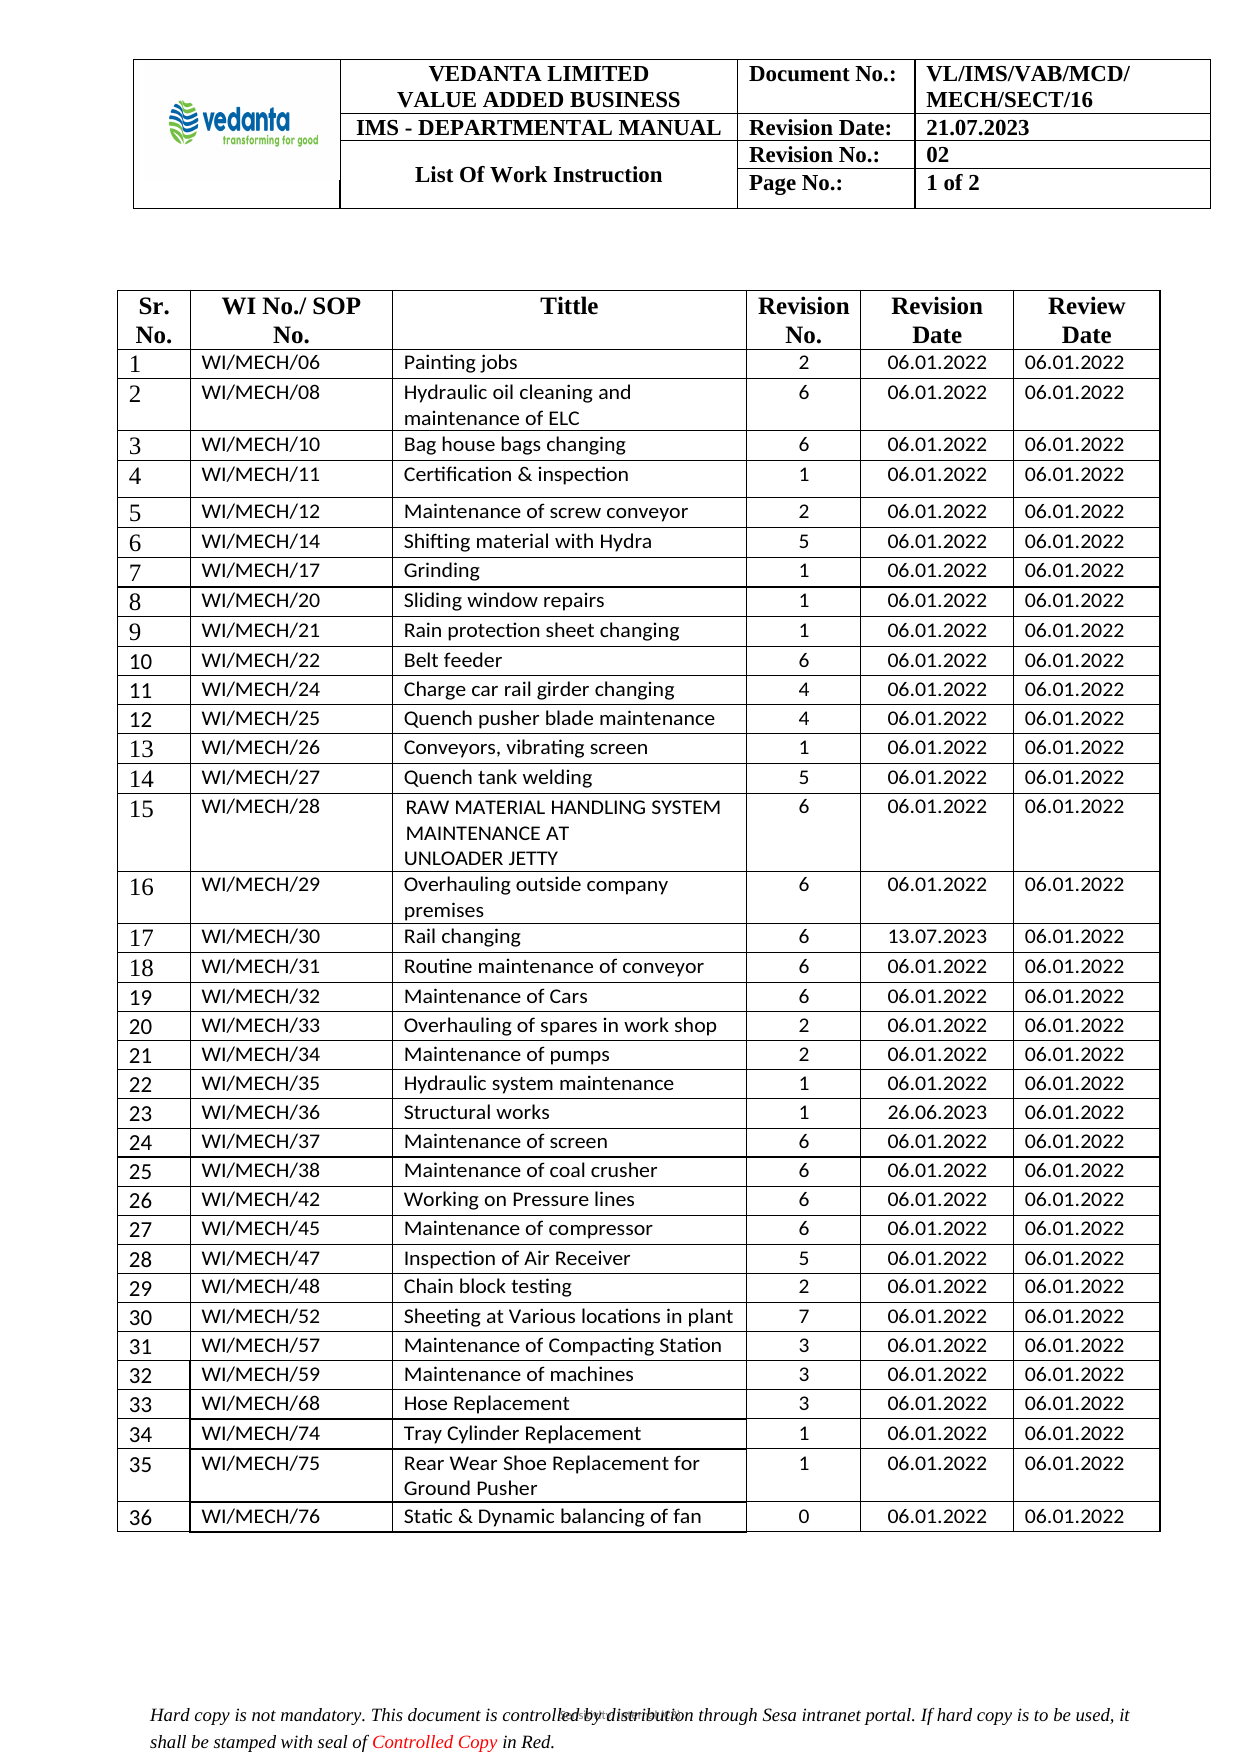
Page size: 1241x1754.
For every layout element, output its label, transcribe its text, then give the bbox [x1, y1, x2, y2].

table_cell 7 [747, 1303, 860, 1331]
table_cell 6 [747, 983, 860, 1011]
table_cell 06.01.2022 [1014, 379, 1159, 430]
table_cell WI/MECH/74 [191, 1420, 392, 1448]
table_cell Maintenance of Compacting Station [393, 1332, 746, 1360]
table_cell 06.01.2022 [1014, 1245, 1159, 1273]
table_cell RAW MATERIAL HANDLING SYSTEM MAINTENANCE AT UNLOADER JETTY [393, 794, 746, 871]
table_cell 06.01.2022 [1014, 528, 1159, 557]
table_cell Maintenance of coal crusher [393, 1158, 746, 1186]
table_cell 06.01.2022 [1014, 1303, 1159, 1331]
table_cell 06.01.2022 [861, 528, 1013, 557]
table_cell WI/MECH/32 [191, 983, 392, 1011]
table_cell WI/MECH/42 [191, 1187, 392, 1214]
table_cell 6 [747, 1216, 860, 1244]
table_cell WI/MECH/25 [191, 705, 392, 733]
table_cell 06.01.2022 [861, 1070, 1013, 1098]
table_cell WI/MECH/11 [191, 461, 392, 497]
table_cell WI/MECH/29 [191, 872, 392, 922]
table_cell 6 [747, 872, 860, 922]
table_cell WI/MECH/34 [191, 1041, 392, 1069]
table_header Revision No. [747, 291, 860, 348]
table_cell 06.01.2022 [861, 1129, 1013, 1156]
table_cell 31 [118, 1332, 190, 1360]
table_cell Overhauling outside company premises [393, 872, 746, 922]
table_cell 6 [747, 1187, 860, 1214]
table_cell 06.01.2022 [1014, 705, 1159, 733]
table_cell Maintenance of pumps [393, 1041, 746, 1069]
table_cell 26.06.2023 [861, 1099, 1013, 1127]
table_cell 06.01.2022 [1014, 1187, 1159, 1214]
table_cell 06.01.2022 [1014, 734, 1159, 763]
table_cell 29 [118, 1274, 190, 1302]
table_cell WI/MECH/75 [191, 1450, 392, 1501]
table_cell 06.01.2022 [861, 617, 1013, 646]
table_cell 06.01.2022 [1014, 1390, 1159, 1418]
table_cell 06.01.2022 [1014, 1012, 1159, 1040]
table_cell 10 [118, 647, 190, 675]
table_cell 06.01.2022 [861, 1332, 1013, 1360]
table_cell WI/MECH/47 [191, 1245, 392, 1273]
table_cell WI/MECH/59 [191, 1361, 392, 1389]
table_cell 1 [747, 1449, 860, 1501]
table_cell 06.01.2022 [1014, 461, 1159, 497]
table_cell 06.01.2022 [1014, 588, 1159, 616]
table_cell Structural works [393, 1099, 746, 1127]
table_cell WI/MECH/52 [191, 1303, 392, 1331]
table_cell 06.01.2022 [861, 1216, 1013, 1244]
table_header WI No./ SOP No. [191, 291, 392, 348]
table_cell Inspection of Air Receiver [393, 1245, 746, 1273]
table_cell Certification & inspection [393, 461, 746, 497]
table_cell 6 [747, 379, 860, 430]
table_cell 06.01.2022 [861, 953, 1013, 982]
table_cell 6 [747, 1129, 860, 1156]
table_cell 2 [747, 1012, 860, 1040]
table_cell 28 [118, 1245, 190, 1273]
table_cell 1 [747, 1099, 860, 1127]
table_cell 06.01.2022 [861, 431, 1013, 460]
picture [144, 60, 340, 180]
table_cell 06.01.2022 [861, 1303, 1013, 1331]
table_cell Shifting material with Hydra [393, 528, 746, 557]
table_cell 06.01.2022 [861, 1245, 1013, 1273]
table_cell 6 [118, 528, 190, 557]
table_cell 06.01.2022 [1014, 617, 1159, 646]
table_cell 27 [118, 1216, 190, 1244]
table_header Sr. No. [118, 291, 190, 348]
table_cell Hydraulic oil cleaning and maintenance of ELC [393, 379, 746, 430]
table_cell 1 [747, 588, 860, 616]
table_cell Sliding window repairs [393, 588, 746, 616]
table_cell 06.01.2022 [861, 461, 1013, 497]
table_cell 18 [118, 953, 190, 982]
table_cell Quench tank welding [393, 764, 746, 793]
table_cell 5 [118, 498, 190, 527]
table_cell Maintenance of machines [393, 1361, 746, 1389]
table_cell 06.01.2022 [861, 1361, 1013, 1389]
table_cell 06.01.2022 [861, 350, 1013, 378]
table_cell 06.01.2022 [861, 588, 1013, 616]
table_cell 35 [118, 1449, 189, 1501]
table_cell 06.01.2022 [1014, 1361, 1159, 1389]
table_cell 06.01.2022 [1014, 498, 1159, 527]
table_cell 2 [118, 379, 190, 430]
table_cell 13 [118, 734, 190, 763]
table_cell 11 [118, 676, 190, 704]
table_cell 3 [747, 1361, 860, 1389]
table_header Tittle [393, 291, 746, 348]
table_cell 1 [747, 1070, 860, 1098]
table_cell 06.01.2022 [1014, 1449, 1159, 1501]
table_cell WI/MECH/21 [191, 617, 392, 646]
table_cell Static & Dynamic balancing of fan [393, 1503, 746, 1531]
table_cell 06.01.2022 [861, 1390, 1013, 1418]
table_cell WI/MECH/20 [191, 588, 392, 616]
table_cell 06.01.2022 [1014, 953, 1159, 982]
table_cell 2 [747, 498, 860, 527]
table_cell 14 [118, 764, 190, 793]
table_cell Tray Cylinder Replacement [393, 1420, 746, 1448]
table_cell Quench pusher blade maintenance [393, 705, 746, 733]
table_cell 13.07.2023 [861, 924, 1013, 952]
table_cell Maintenance of screw conveyor [393, 498, 746, 527]
table_cell WI/MECH/35 [191, 1070, 392, 1098]
table_cell 06.01.2022 [1014, 350, 1159, 378]
table_cell Bag house bags changing [393, 431, 746, 460]
table_cell 06.01.2022 [1014, 924, 1159, 952]
table_cell WI/MECH/12 [191, 498, 392, 527]
table_cell 06.01.2022 [861, 1012, 1013, 1040]
table_cell 5 [747, 528, 860, 557]
table_cell Charge car rail girder changing [393, 676, 746, 704]
table_cell 06.01.2022 [861, 558, 1013, 586]
table_cell WI/MECH/57 [191, 1332, 392, 1360]
table_cell 06.01.2022 [1014, 1070, 1159, 1098]
table_cell 06.01.2022 [861, 1158, 1013, 1186]
table_cell 06.01.2022 [861, 872, 1013, 922]
table_cell 0 [747, 1502, 860, 1531]
table_cell WI/MECH/76 [191, 1503, 392, 1531]
table_cell 06.01.2022 [861, 1041, 1013, 1069]
table_cell 4 [747, 676, 860, 704]
table_cell 06.01.2022 [1014, 676, 1159, 704]
table_cell 6 [747, 924, 860, 952]
table_cell Grinding [393, 558, 746, 586]
table_cell 36 [118, 1502, 189, 1531]
table_cell Painting jobs [393, 350, 746, 378]
table_cell WI/MECH/06 [191, 350, 392, 378]
table_cell 4 [747, 705, 860, 733]
table_cell 06.01.2022 [861, 498, 1013, 527]
table_cell 23 [118, 1099, 190, 1127]
table_cell 06.01.2022 [861, 983, 1013, 1011]
table_cell 06.01.2022 [1014, 872, 1159, 922]
table_header Revision Date [861, 291, 1013, 348]
table_cell Maintenance of Cars [393, 983, 746, 1011]
table_cell Maintenance of compressor [393, 1216, 746, 1244]
table_cell 06.01.2022 [861, 1419, 1013, 1448]
table_cell 2 [747, 350, 860, 378]
table_cell 3 [747, 1332, 860, 1360]
table_cell WI/MECH/33 [191, 1012, 392, 1040]
table_cell 5 [747, 1245, 860, 1273]
table_cell WI/MECH/10 [191, 431, 392, 460]
table_cell 22 [118, 1070, 190, 1098]
table_cell 06.01.2022 [861, 705, 1013, 733]
table_cell WI/MECH/27 [191, 764, 392, 793]
table_cell 20 [118, 1012, 190, 1040]
table_cell 06.01.2022 [1014, 1099, 1159, 1127]
table_cell 06.01.2022 [1014, 794, 1159, 871]
table_cell 06.01.2022 [1014, 1502, 1159, 1531]
table_cell 7 [118, 558, 190, 586]
table_cell WI/MECH/36 [191, 1099, 392, 1127]
table_cell Rail changing [393, 924, 746, 952]
table_cell 9 [118, 617, 190, 646]
table_cell WI/MECH/48 [191, 1274, 392, 1302]
table_cell 6 [747, 431, 860, 460]
table_cell 32 [118, 1361, 189, 1389]
table_cell 06.01.2022 [1014, 1332, 1159, 1360]
table_cell 06.01.2022 [1014, 1041, 1159, 1069]
table_cell 15 [118, 794, 190, 871]
table_cell WI/MECH/17 [191, 558, 392, 586]
table_cell 1 [118, 350, 190, 378]
table_cell WI/MECH/37 [191, 1129, 392, 1156]
table_cell 17 [118, 924, 190, 952]
table_cell Sheeting at Various locations in plant [393, 1303, 746, 1331]
table_cell Rear Wear Shoe Replacement for Ground Pusher [393, 1450, 746, 1501]
table_cell 06.01.2022 [1014, 764, 1159, 793]
table_cell 06.01.2022 [1014, 647, 1159, 675]
table_cell Chain block testing [393, 1274, 746, 1302]
table_cell 1 [747, 1419, 860, 1448]
table_cell 33 [118, 1390, 189, 1418]
table_cell 06.01.2022 [861, 1274, 1013, 1302]
table_cell WI/MECH/45 [191, 1216, 392, 1244]
table_cell WI/MECH/31 [191, 953, 392, 982]
table_cell 2 [747, 1041, 860, 1069]
table_cell 1 [747, 734, 860, 763]
table_cell Hose Replacement [393, 1390, 746, 1418]
table_cell 3 [118, 431, 190, 460]
table_cell 2 [747, 1274, 860, 1302]
table_cell 06.01.2022 [861, 734, 1013, 763]
table_cell 6 [747, 794, 860, 871]
table_cell WI/MECH/24 [191, 676, 392, 704]
table_cell WI/MECH/30 [191, 924, 392, 952]
table_cell 16 [118, 872, 190, 922]
table_cell Working on Pressure lines [393, 1187, 746, 1214]
table_cell WI/MECH/38 [191, 1158, 392, 1186]
table_cell 06.01.2022 [1014, 1274, 1159, 1302]
table_cell 6 [747, 1158, 860, 1186]
table_cell Rain protection sheet changing [393, 617, 746, 646]
table_cell 06.01.2022 [861, 794, 1013, 871]
table_header Review Date [1014, 291, 1159, 348]
table_cell 06.01.2022 [861, 379, 1013, 430]
table_cell 06.01.2022 [861, 1449, 1013, 1501]
table_cell 4 [118, 461, 190, 497]
table_cell Hydraulic system maintenance [393, 1070, 746, 1098]
table_cell 8 [118, 588, 190, 616]
table_cell 12 [118, 705, 190, 733]
table_cell 06.01.2022 [1014, 1216, 1159, 1244]
table_cell 06.01.2022 [861, 1187, 1013, 1214]
table_cell 3 [747, 1390, 860, 1418]
table_cell 1 [747, 461, 860, 497]
table_cell Overhauling of spares in work shop [393, 1012, 746, 1040]
table_cell 6 [747, 647, 860, 675]
table_cell 06.01.2022 [1014, 1419, 1159, 1448]
table_cell 06.01.2022 [1014, 1129, 1159, 1156]
table_cell Maintenance of screen [393, 1129, 746, 1156]
table_cell WI/MECH/68 [191, 1390, 392, 1418]
table_cell 26 [118, 1187, 190, 1214]
table_cell 21 [118, 1041, 190, 1069]
table_cell 06.01.2022 [861, 764, 1013, 793]
table_cell WI/MECH/22 [191, 647, 392, 675]
table_cell Conveyors, vibrating screen [393, 734, 746, 763]
table_cell 06.01.2022 [1014, 558, 1159, 586]
table_cell WI/MECH/28 [191, 794, 392, 871]
table_cell 06.01.2022 [861, 676, 1013, 704]
table_cell 5 [747, 764, 860, 793]
table_cell 30 [118, 1303, 190, 1331]
table_cell 19 [118, 983, 190, 1011]
table_cell 06.01.2022 [1014, 431, 1159, 460]
table_cell Belt feeder [393, 647, 746, 675]
table_cell WI/MECH/08 [191, 379, 392, 430]
table_cell 06.01.2022 [1014, 1158, 1159, 1186]
table_cell 1 [747, 617, 860, 646]
table_cell 6 [747, 953, 860, 982]
table_cell 06.01.2022 [861, 1502, 1013, 1531]
table_cell WI/MECH/14 [191, 528, 392, 557]
table_cell 1 [747, 558, 860, 586]
table_cell WI/MECH/26 [191, 734, 392, 763]
table_cell 06.01.2022 [1014, 983, 1159, 1011]
table_cell 24 [118, 1129, 190, 1156]
table_cell 34 [118, 1419, 189, 1448]
table_cell Routine maintenance of conveyor [393, 953, 746, 982]
table_cell 25 [118, 1158, 190, 1186]
table_cell 06.01.2022 [861, 647, 1013, 675]
